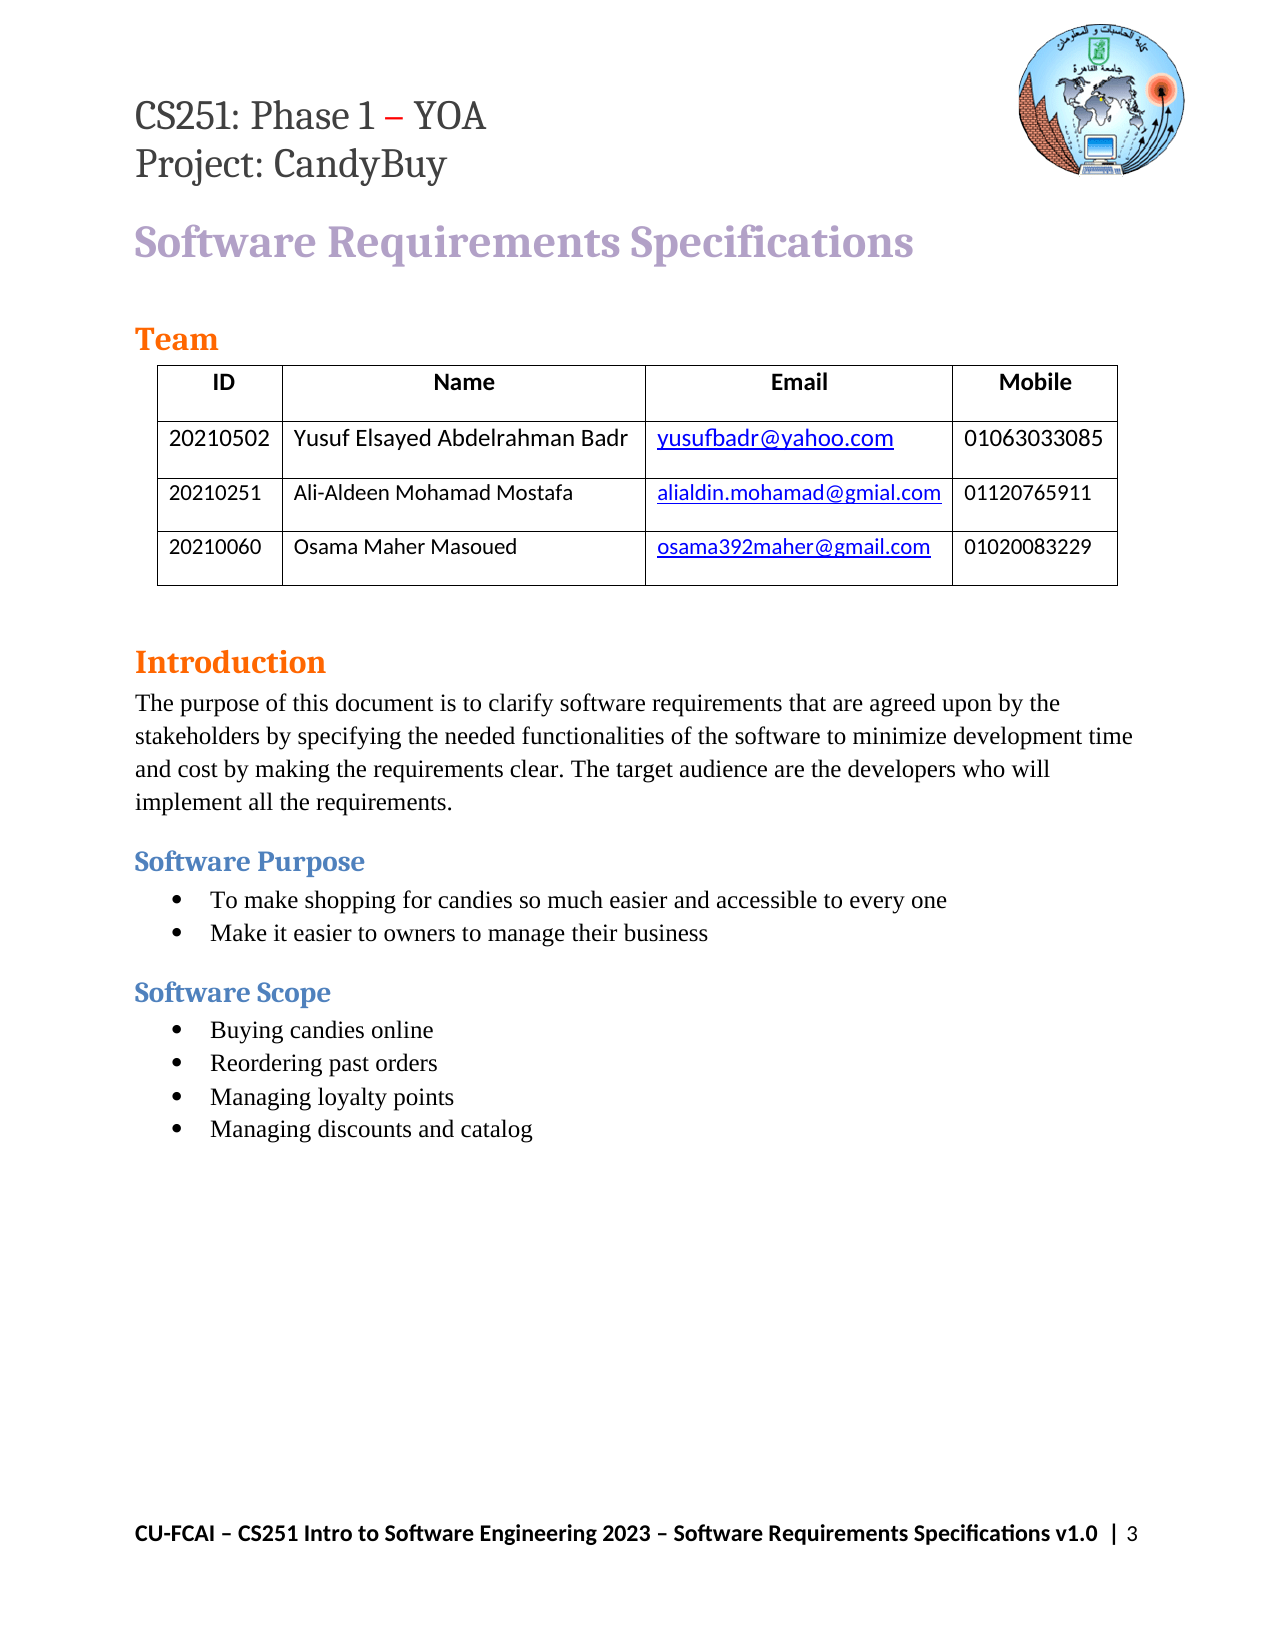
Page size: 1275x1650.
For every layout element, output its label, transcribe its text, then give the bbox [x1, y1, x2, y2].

table_cell 20210251 [158, 479, 282, 531]
table_cell 01063033085 [953, 422, 1117, 477]
text The purpose of this document is to clarify software requirements that are agreed upon by the stakeholders by specifying the needed functionalities of the software to minimize development time and cost by making the requirements clear. The target audience are the developers who will implement all the requirements. [135, 688, 1140, 816]
list Make it easier to owners to manage their business [172, 918, 1140, 946]
table_cell alialdin.mohamad@gmial.com [646, 479, 952, 531]
list To make shopping for candies so much easier and accessible to every one [172, 885, 1140, 913]
table_header Name [283, 366, 645, 421]
table_cell yusufbadr@yahoo.com [646, 422, 952, 477]
list Reordering past orders [172, 1048, 1140, 1077]
picture [1018, 24, 1186, 180]
table_header ID [158, 366, 282, 421]
table_cell Osama Maher Masoued [283, 532, 645, 585]
list Managing loyalty points [172, 1082, 1140, 1110]
table_cell 01120765911 [953, 479, 1117, 531]
subtitle Software Scope [135, 976, 1140, 1009]
table_cell 20210060 [158, 532, 282, 585]
table_cell 01020083229 [953, 532, 1117, 585]
list Buying candies online [172, 1016, 1140, 1044]
subtitle Team [135, 320, 1140, 359]
subtitle Software Purpose [135, 845, 1140, 878]
table_cell 20210502 [158, 422, 282, 477]
table_cell Yusuf Elsayed Abdelrahman Badr [283, 422, 645, 477]
list Managing discounts and catalog [172, 1114, 1140, 1143]
table_header Email [646, 366, 952, 421]
table_cell Ali-Aldeen Mohamad Mostafa [283, 479, 645, 531]
table_cell osama392maher@gmail.com [646, 532, 952, 585]
table_header Mobile [953, 366, 1117, 421]
subtitle Introduction [135, 643, 1140, 682]
